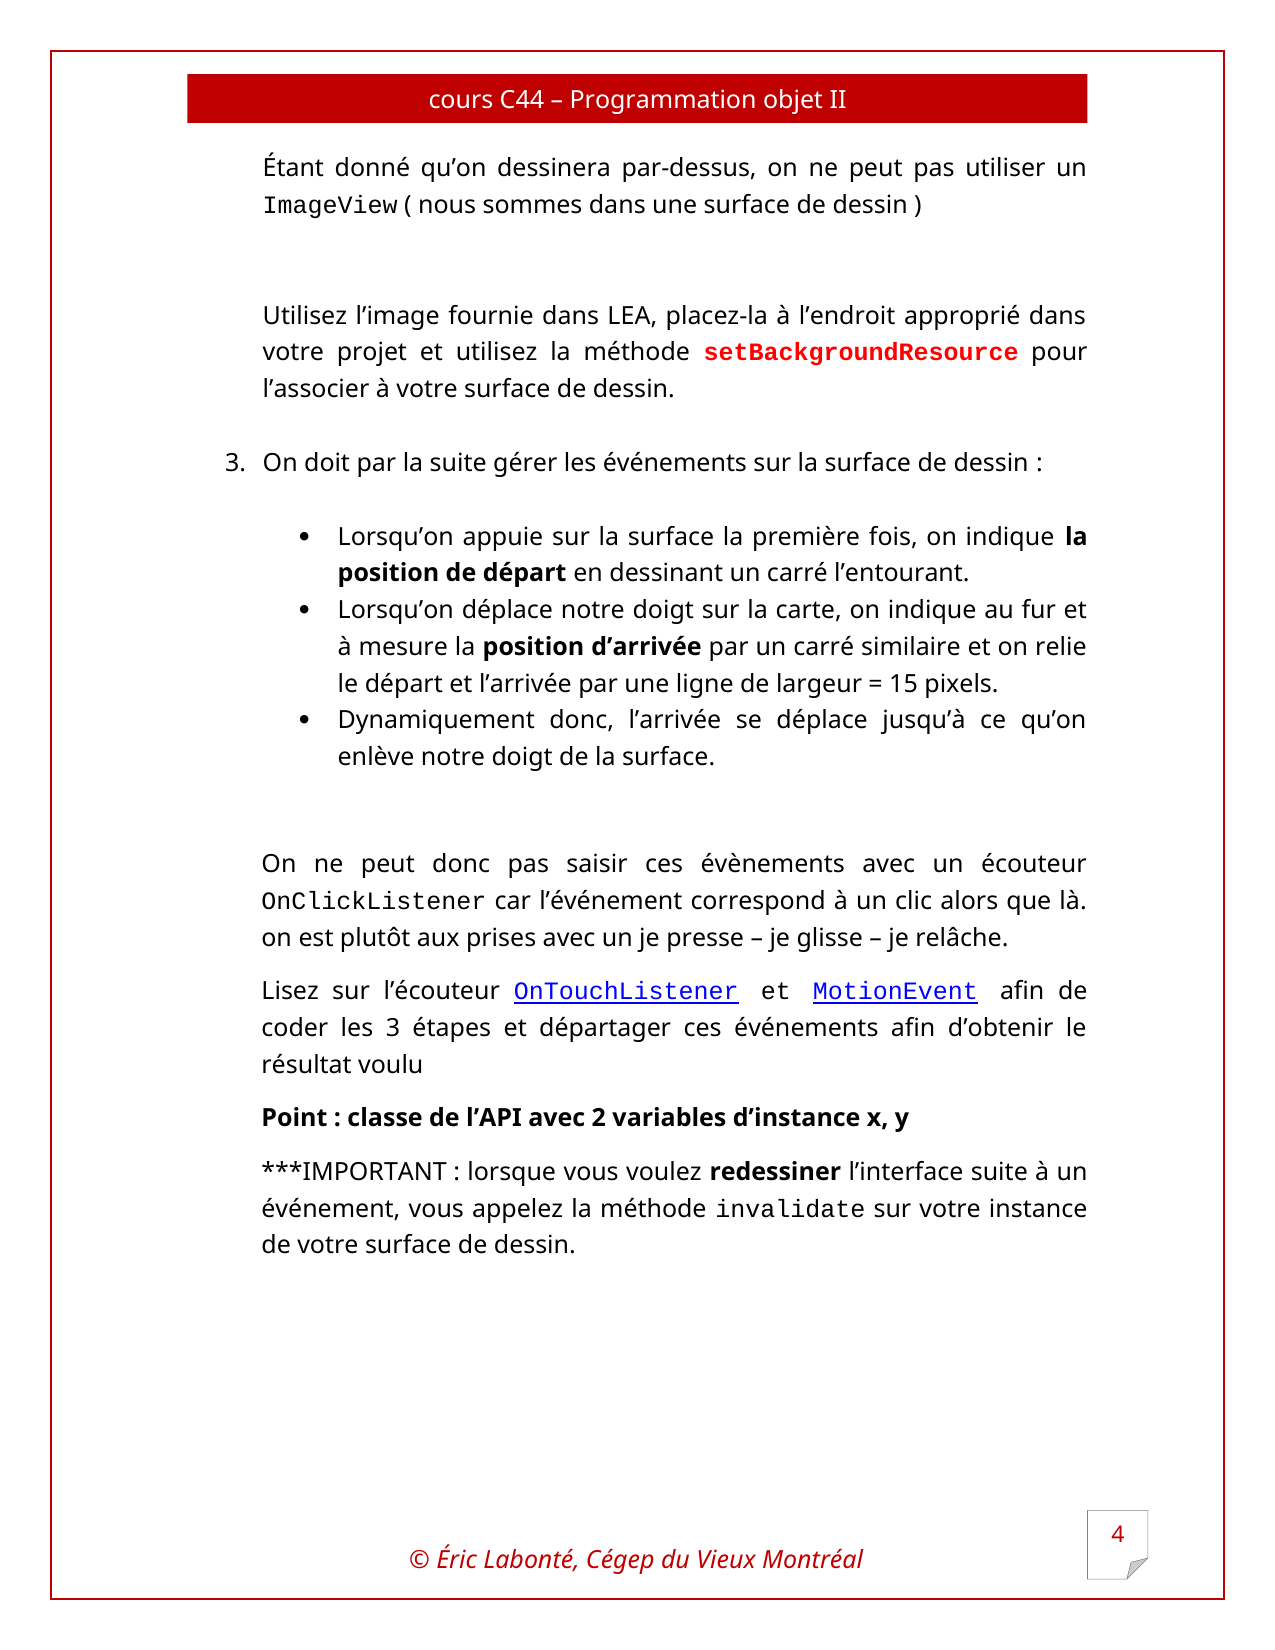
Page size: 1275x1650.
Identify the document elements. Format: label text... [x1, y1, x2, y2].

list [225, 150, 1087, 221]
list Lorsqu’on déplace notre doigt sur la carte, on indique au fur et à mesure la position d’arrivée par un carré similaire et on relie le départ et l’arrivée par une ligne de largeur = 15 pixels. [300, 592, 1087, 699]
text ***IMPORTANT : lorsque vous voulez redessiner l’interface suite à un événement, vous appelez la méthode invalidate sur votre instance de votre surface de dessin. [261, 1153, 1087, 1261]
text On ne peut donc pas saisir ces évènements avec un écouteur OnClickListener car l’événement correspond à un clic alors que là. on est plutôt aux prises avec un je presse – je glisse – je relâche. [261, 846, 1087, 953]
list Utilisez l’image fournie dans LEA, placez-la à l’endroit approprié dans votre projet et utilisez la méthode setBackgroundResource pour l’associer à votre surface de dessin. [262, 297, 1087, 405]
text Lisez sur l’écouteur OnTouchListener et MotionEvent afin de coder les 3 étapes et départager ces événements afin d’obtenir le résultat voulu [261, 973, 1087, 1081]
list Dynamiquement donc, l’arrivée se déplace jusqu’à ce qu’on enlève notre doigt de la surface. [300, 702, 1087, 773]
list Lorsqu’on appuie sur la surface la première fois, on indique la position de départ en dessinant un carré l’entourant. [300, 518, 1087, 589]
list On doit par la suite gérer les événements sur la surface de dessin : [225, 444, 1087, 479]
text Point : classe de l’API avec 2 variables d’instance x, y [261, 1100, 1087, 1134]
